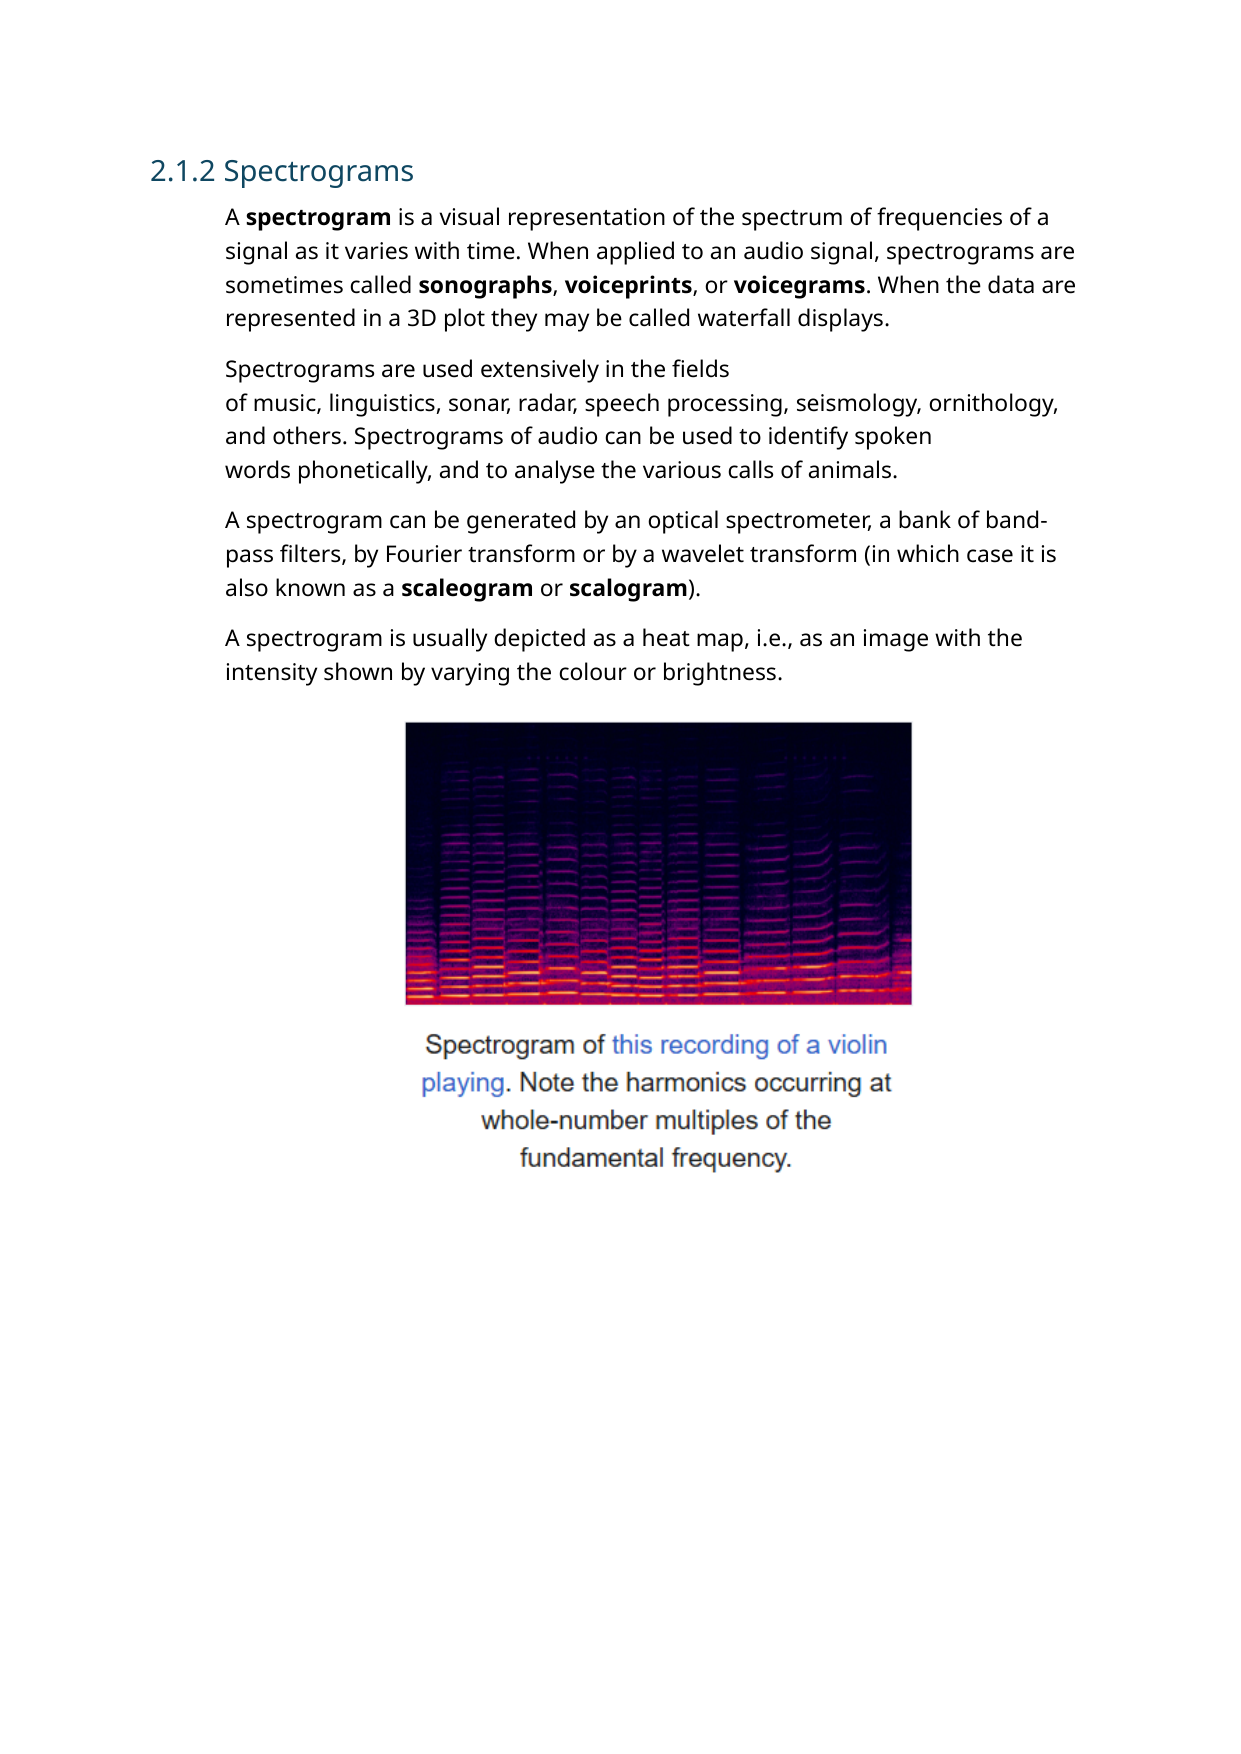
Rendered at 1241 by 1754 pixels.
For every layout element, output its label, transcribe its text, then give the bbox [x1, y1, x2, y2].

picture [399, 706, 916, 1181]
subtitle 2.1.2 Spectrograms [150, 150, 1090, 190]
text Spectrograms are used extensively in the fields of music, linguistics, sonar, radar, speech processing, seismology, ornithology, and others. Spectrograms of audio can be used to identify spoken words phonetically, and to analyse the various calls of animals. [225, 353, 1090, 485]
text A spectrogram is usually depicted as a heat map, i.e., as an image with the intensity shown by varying the colour or brightness. [225, 622, 1090, 687]
text A spectrogram is a visual representation of the spectrum of frequencies of a signal as it varies with time. When applied to an audio signal, spectrograms are sometimes called sonographs, voiceprints, or voicegrams. When the data are represented in a 3D plot they may be called waterfall displays. [225, 201, 1090, 334]
text A spectrogram can be generated by an optical spectrometer, a bank of band-pass filters, by Fourier transform or by a wavelet transform (in which case it is also known as a scaleogram or scalogram). [225, 504, 1090, 603]
